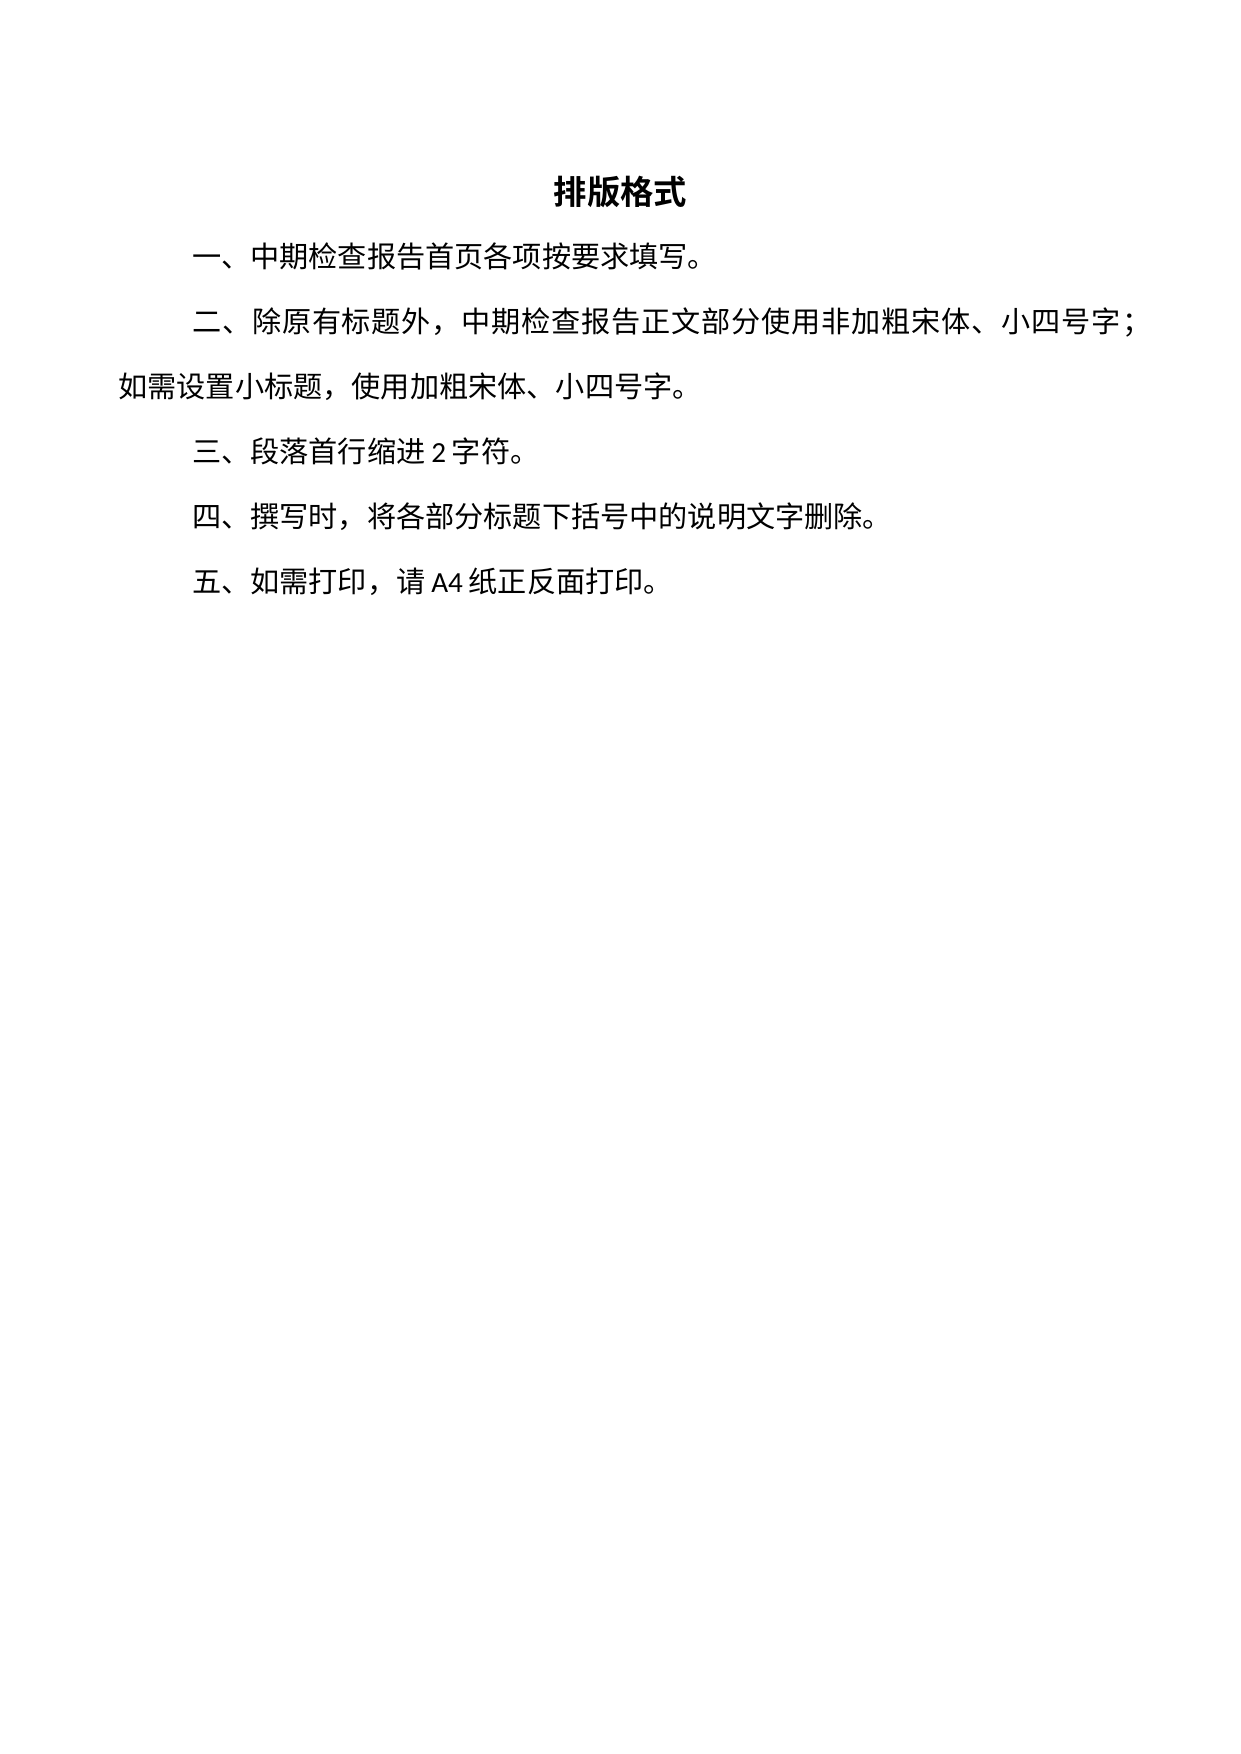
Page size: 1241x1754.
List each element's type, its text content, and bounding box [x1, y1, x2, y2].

text 一、中期检查报告首页各项按要求填写。 [118, 222, 1122, 287]
text 五、如需打印，请A4纸正反面打印。 [118, 547, 1122, 612]
text 二、除原有标题外，中期检查报告正文部分使用非加粗宋体、小四号字；如需设置小标题，使用加粗宋体、小四号字。 [118, 287, 1122, 417]
text 排版格式 [118, 157, 1122, 222]
text 四、撰写时，将各部分标题下括号中的说明文字删除。 [118, 482, 1122, 547]
text 三、段落首行缩进2字符。 [118, 417, 1122, 482]
